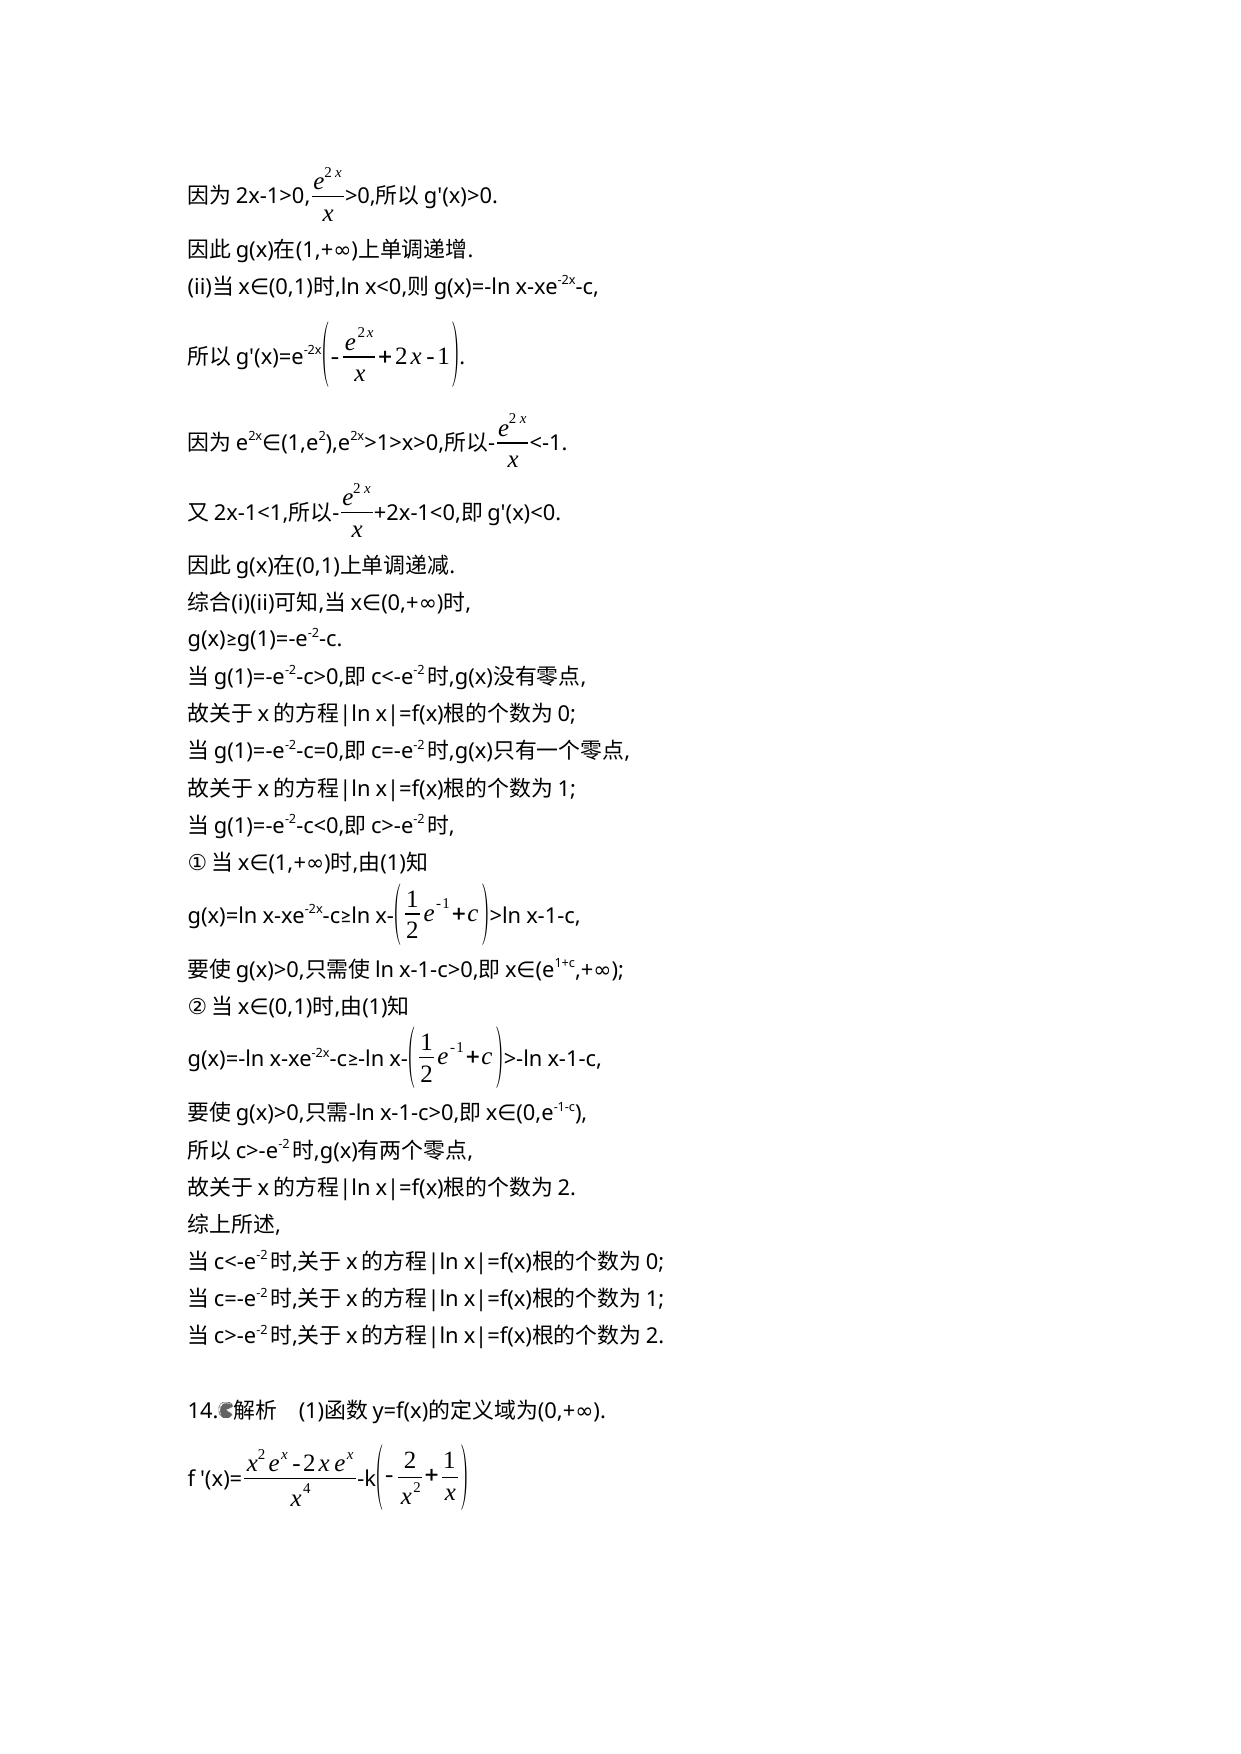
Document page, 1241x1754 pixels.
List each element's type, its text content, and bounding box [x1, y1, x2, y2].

text g(x)=ln x-xe-2x-c≥ln x->ln x-1-c, [187, 882, 1053, 947]
text 要使g(x)>0,只需使ln x-1-c>0,即x∈(e1+c,+∞); [187, 951, 1053, 984]
text 当g(1)=-e-2-c=0,即c=-e-2时,g(x)只有一个零点, [187, 733, 1053, 766]
text 因此g(x)在(0,1)上单调递减. [187, 548, 1053, 580]
text ②当x∈(0,1)时,由(1)知 [187, 988, 1053, 1021]
text 所以c>-e-2时,g(x)有两个零点, [187, 1132, 1053, 1165]
text 当g(1)=-e-2-c<0,即c>-e-2时, [187, 808, 1053, 840]
text 又2x-1<1,所以-+2x-1<0,即g'(x)<0. [187, 478, 1053, 543]
text 综上所述, [187, 1207, 1053, 1239]
text (ii)当x∈(0,1)时,ln x<0,则g(x)=-ln x-xe-2x-c, [187, 269, 1053, 301]
text 14.解析 (1)函数y=f(x)的定义域为(0,+∞). [187, 1392, 1053, 1425]
text g(x)=-ln x-xe-2x-c≥-ln x->-ln x-1-c, [187, 1026, 1053, 1091]
text 因为e2x∈(1,e2),e2x>1>x>0,所以-<-1. [187, 408, 1053, 473]
text 当c=-e-2时,关于x的方程|ln x|=f(x)根的个数为1; [187, 1281, 1053, 1313]
text g(x)≥g(1)=-e-2-c. [187, 622, 1053, 654]
text 因此g(x)在(1,+∞)上单调递增. [187, 232, 1053, 264]
text ①当x∈(1,+∞)时,由(1)知 [187, 845, 1053, 877]
text 当c<-e-2时,关于x的方程|ln x|=f(x)根的个数为0; [187, 1244, 1053, 1276]
text 因为2x-1>0,>0,所以g'(x)>0. [187, 162, 1053, 227]
text 故关于x的方程|ln x|=f(x)根的个数为0; [187, 696, 1053, 728]
text 当c>-e-2时,关于x的方程|ln x|=f(x)根的个数为2. [187, 1318, 1053, 1351]
text 故关于x的方程|ln x|=f(x)根的个数为2. [187, 1169, 1053, 1202]
text 综合(i)(ii)可知,当x∈(0,+∞)时, [187, 585, 1053, 617]
picture [218, 1402, 233, 1418]
text f '(x)=-k [187, 1429, 1053, 1527]
text 所以g'(x)=e-2x. [187, 306, 1053, 403]
text 要使g(x)>0,只需-ln x-1-c>0,即x∈(0,e-1-c), [187, 1095, 1053, 1128]
text 当g(1)=-e-2-c>0,即c<-e-2时,g(x)没有零点, [187, 659, 1053, 691]
text 故关于x的方程|ln x|=f(x)根的个数为1; [187, 770, 1053, 803]
